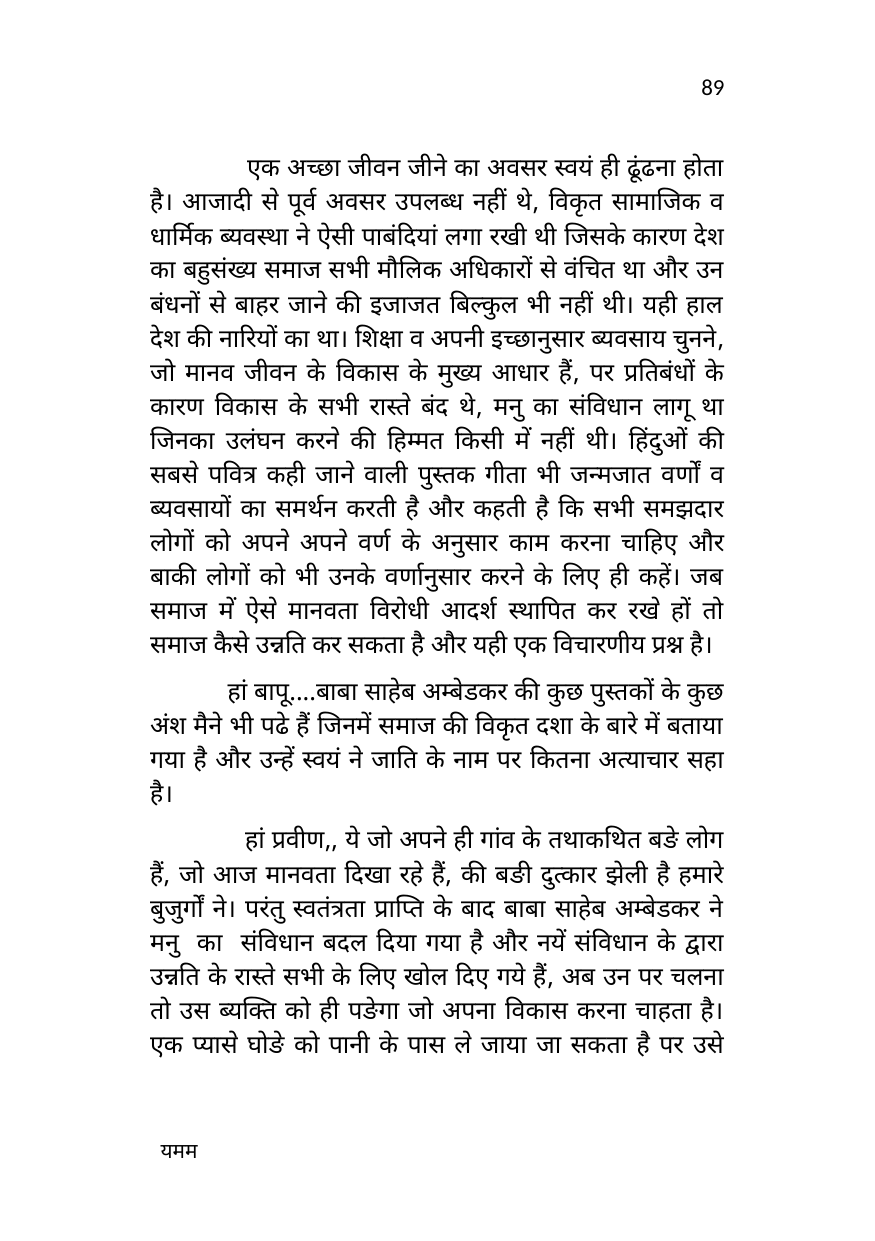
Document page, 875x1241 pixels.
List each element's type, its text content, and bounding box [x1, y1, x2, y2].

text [150, 822, 724, 1061]
text एक अच्छा जीवन जीने का अवसर स्वयं ही ढूंढना होता है। आजादी से पूर्व अवसर उपलब्ध नहीं थे, विकृत सामाजिक व धार्मिक ब्यवस्था ने ऐसी पाबंदियां लगा रखी थी जिसके कारण देश का बहुसंख्य समाज सभी मौलिक अधिकारों से वंचित था और उन बंधनों से बाहर जाने की इजाजत बिल्कुल भी नहीं थी। यही हाल देश की नारियों का था। शिक्षा व अपनी इच्छानुसार ब्यवसाय चुनने, जो मानव जीवन के विकास के मुख्य आधार हैं, पर प्रतिबंधों के कारण विकास के सभी रास्ते बंद थे, मनु का संविधान लागू था जिनका उलंघन करने की हिम्मत किसी में नहीं थी। हिंदुओं की सबसे पवित्र कही जाने वाली पुस्तक गीता भी जन्मजात वर्णों व ब्यवसायों का समर्थन करती है और कहती है कि सभी समझदार लोगों को अपने अपने वर्ण के अनुसार काम करना चाहिए और बाकी लोगों को भी उनके वर्णानुसार करने के लिए ही कहें। जब समाज में ऐसे मानवता विरोधी आदर्श स्थापित कर रखे हों तो समाज कैसे उन्नति कर सकता है और यही एक विचारणीय प्रश्न है। [150, 150, 724, 661]
text हां बापू....बाबा साहेब अम्बेडकर की कुछ पुस्तकों के कुछ अंश मैने भी पढे हैं जिनमें समाज की विकृत दशा के बारे में बताया गया है और उन्हें स्वयं ने जाति के नाम पर कितना अत्याचार सहा है। [150, 673, 724, 810]
